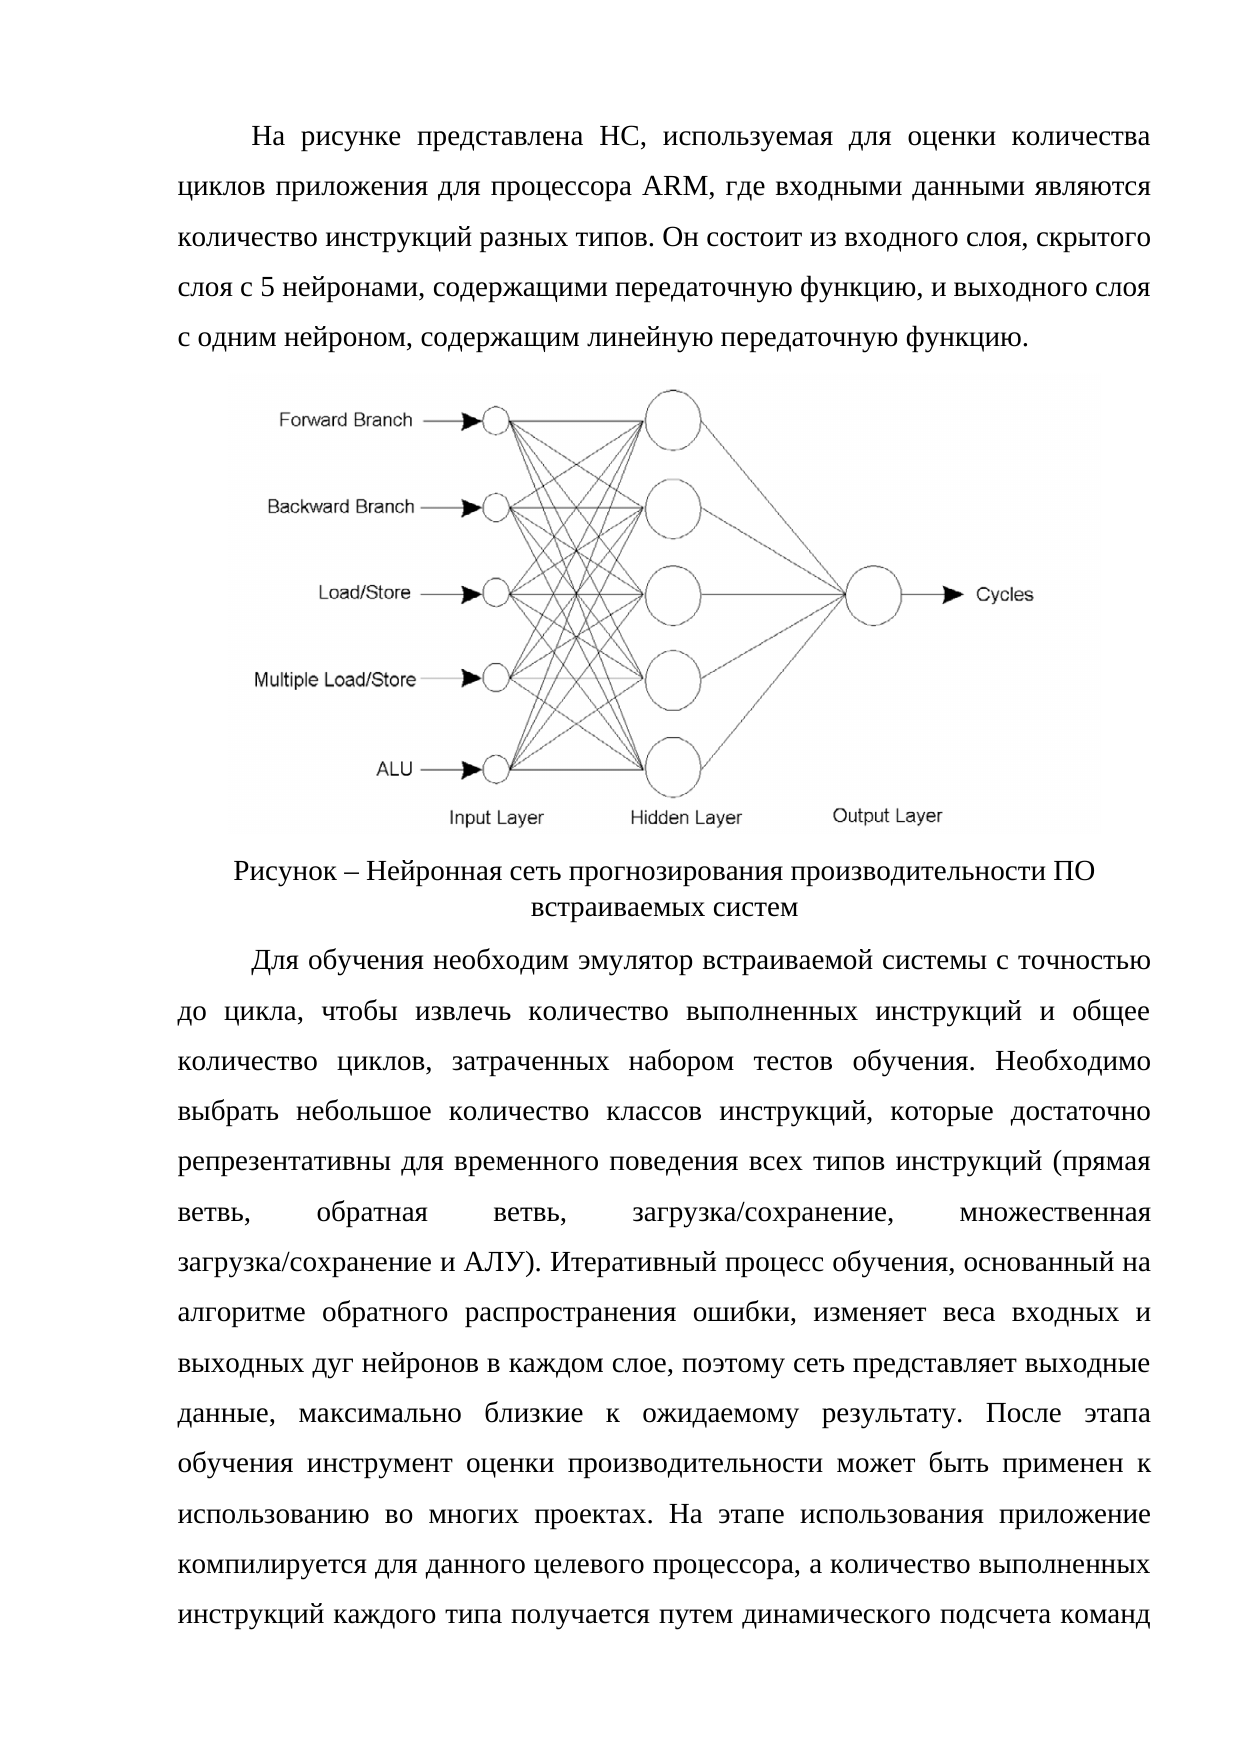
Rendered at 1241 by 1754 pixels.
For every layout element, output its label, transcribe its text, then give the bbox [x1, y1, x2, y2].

text Рисунок – Нейронная сеть прогнозирования производительности ПО встраиваемых систем [177, 853, 1152, 923]
picture [228, 373, 1101, 834]
text На рисунке представлена НС, используемая для оценки количества циклов приложения для процессора ARM, где входными данными являются количество инструкций разных типов. Он состоит из входного слоя, скрытого слоя с 5 нейронами, содержащими передаточную функцию, и выходного слоя с одним нейроном, содержащим линейную передаточную функцию. [177, 118, 1152, 353]
